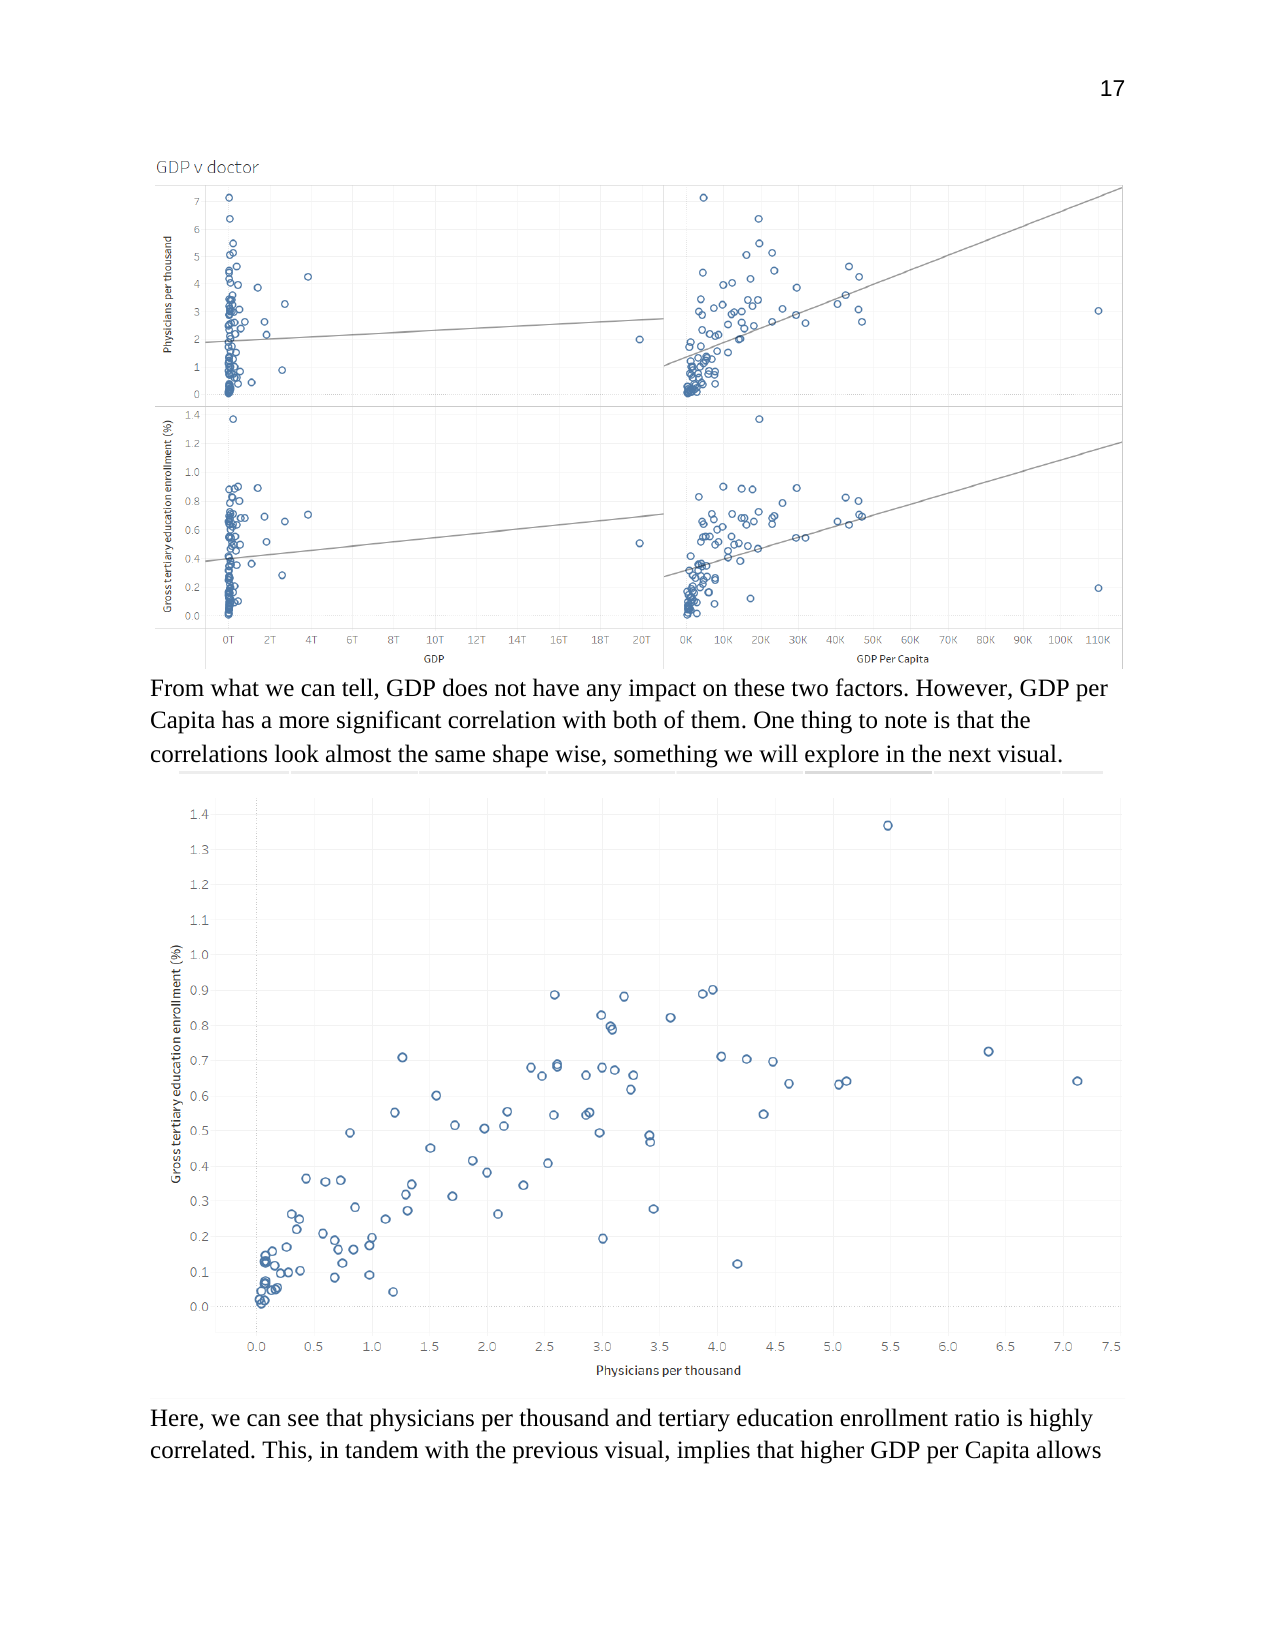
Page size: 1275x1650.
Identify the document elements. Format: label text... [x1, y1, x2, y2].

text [150, 1403, 1125, 1464]
text From what we can tell, GDP does not have any impact on these two factors. However, GDP per Capita has a more significant correlation with both of them. One thing to note is that the correlations look almost the same shape wise, something we will explore in the next visual. [150, 673, 1125, 767]
picture [150, 771, 1125, 1399]
picture [150, 150, 1125, 669]
